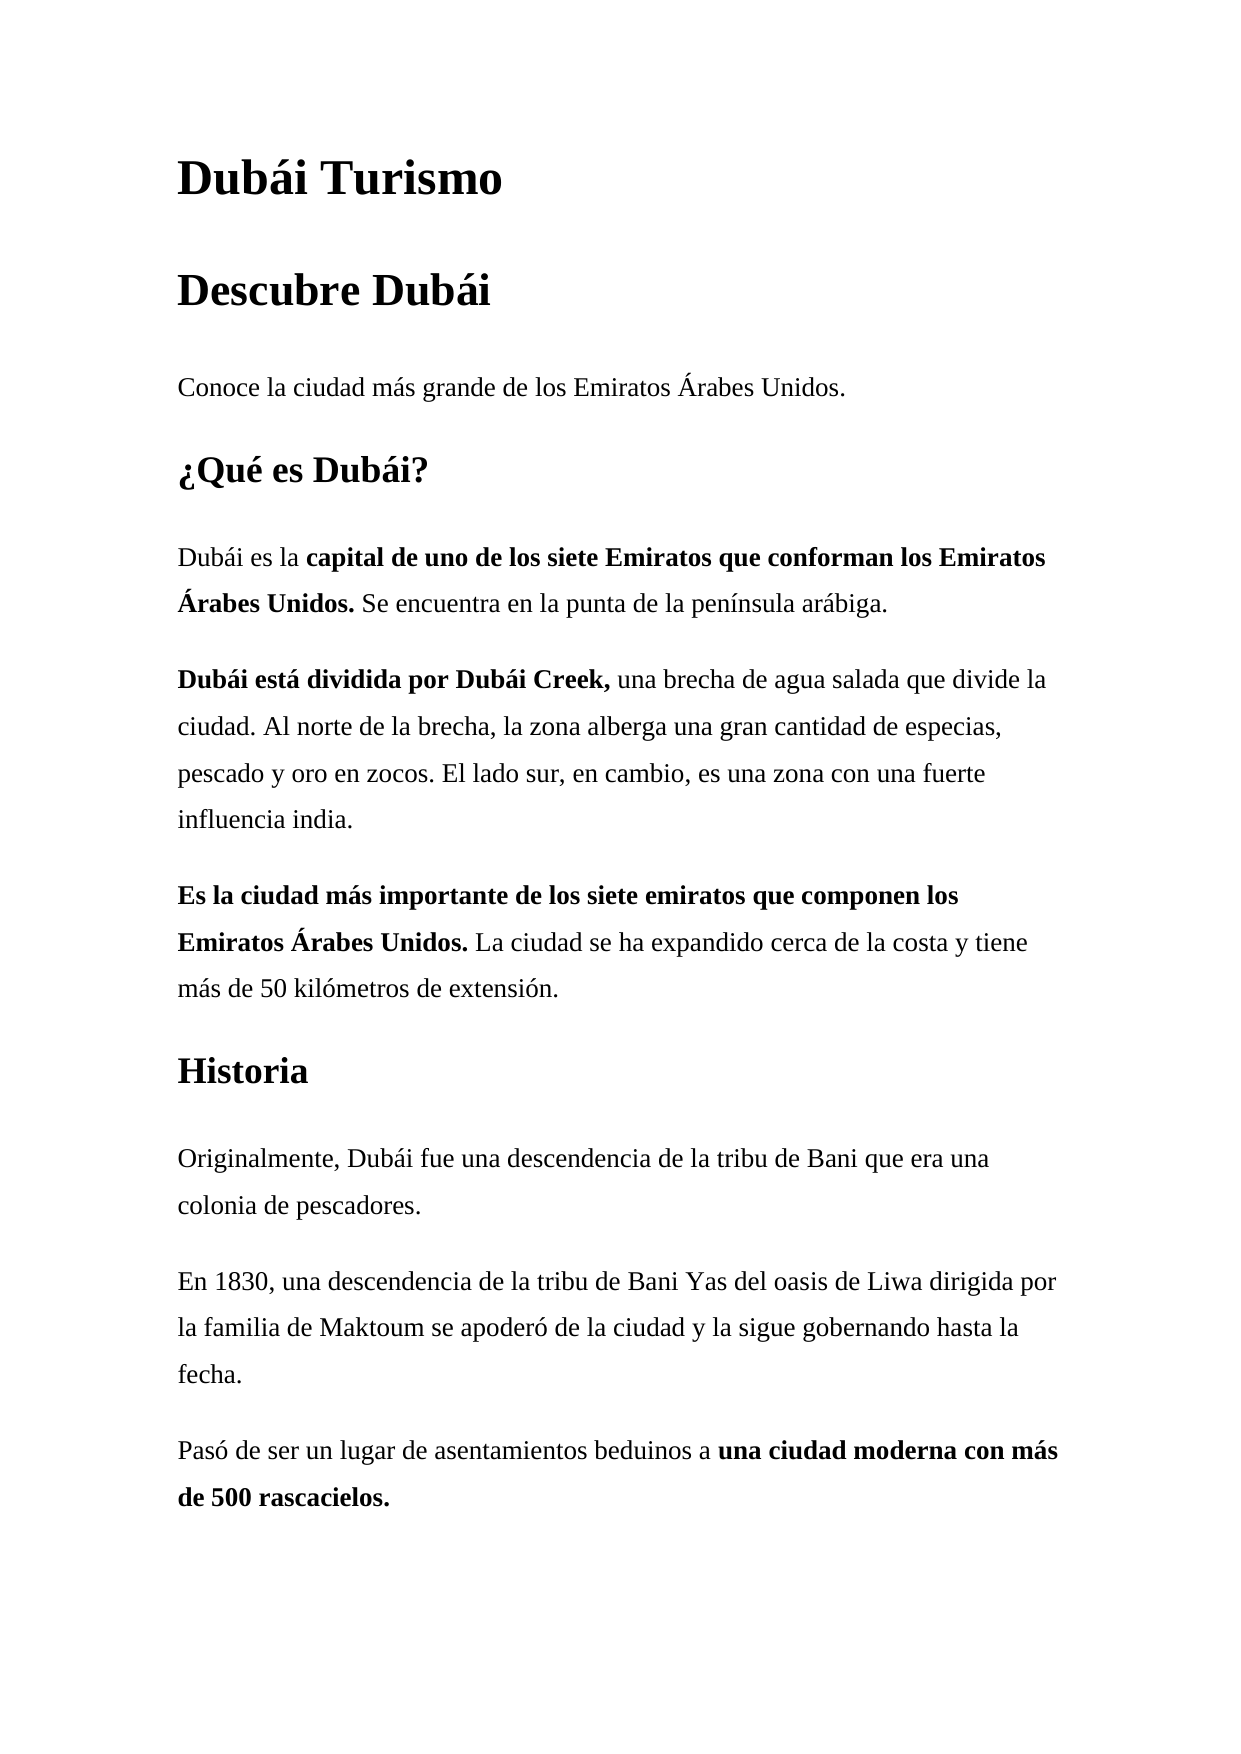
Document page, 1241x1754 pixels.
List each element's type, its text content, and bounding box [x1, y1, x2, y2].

text En 1830, una descendencia de la tribu de Bani Yas del oasis de Liwa dirigida por la familia de Maktoum se apoderó de la ciudad y la sigue gobernando hasta la fecha. [177, 1265, 1063, 1389]
text Dubái está dividida por Dubái Creek, una brecha de agua salada que divide la ciudad. Al norte de la brecha, la zona alberga una gran cantidad de especias, pescado y oro en zocos. El lado sur, en cambio, es una zona con una fuerte influencia india. [177, 663, 1063, 834]
text ¿Qué es Dubái? [177, 447, 1063, 490]
text Pasó de ser un lugar de asentamientos beduinos a una ciudad moderna con más de 500 rascacielos. [177, 1434, 1063, 1512]
text Historia [177, 1048, 1063, 1092]
text Originalmente, Dubái fue una descendencia de la tribu de Bani que era una colonia de pescadores. [177, 1142, 1063, 1220]
text Dubái es la capital de uno de los siete Emiratos que conforman los Emiratos Árabes Unidos. Se encuentra en la punta de la península arábiga. [177, 541, 1063, 619]
subtitle Dubái Turismo [177, 148, 1063, 205]
text Conoce la ciudad más grande de los Emiratos Árabes Unidos. [177, 371, 1063, 402]
text Descubre Dubái [177, 263, 1063, 316]
text Es la ciudad más importante de los siete emiratos que componen los Emiratos Árabes Unidos. La ciudad se ha expandido cerca de la costa y tiene más de 50 kilómetros de extensión. [177, 879, 1063, 1004]
